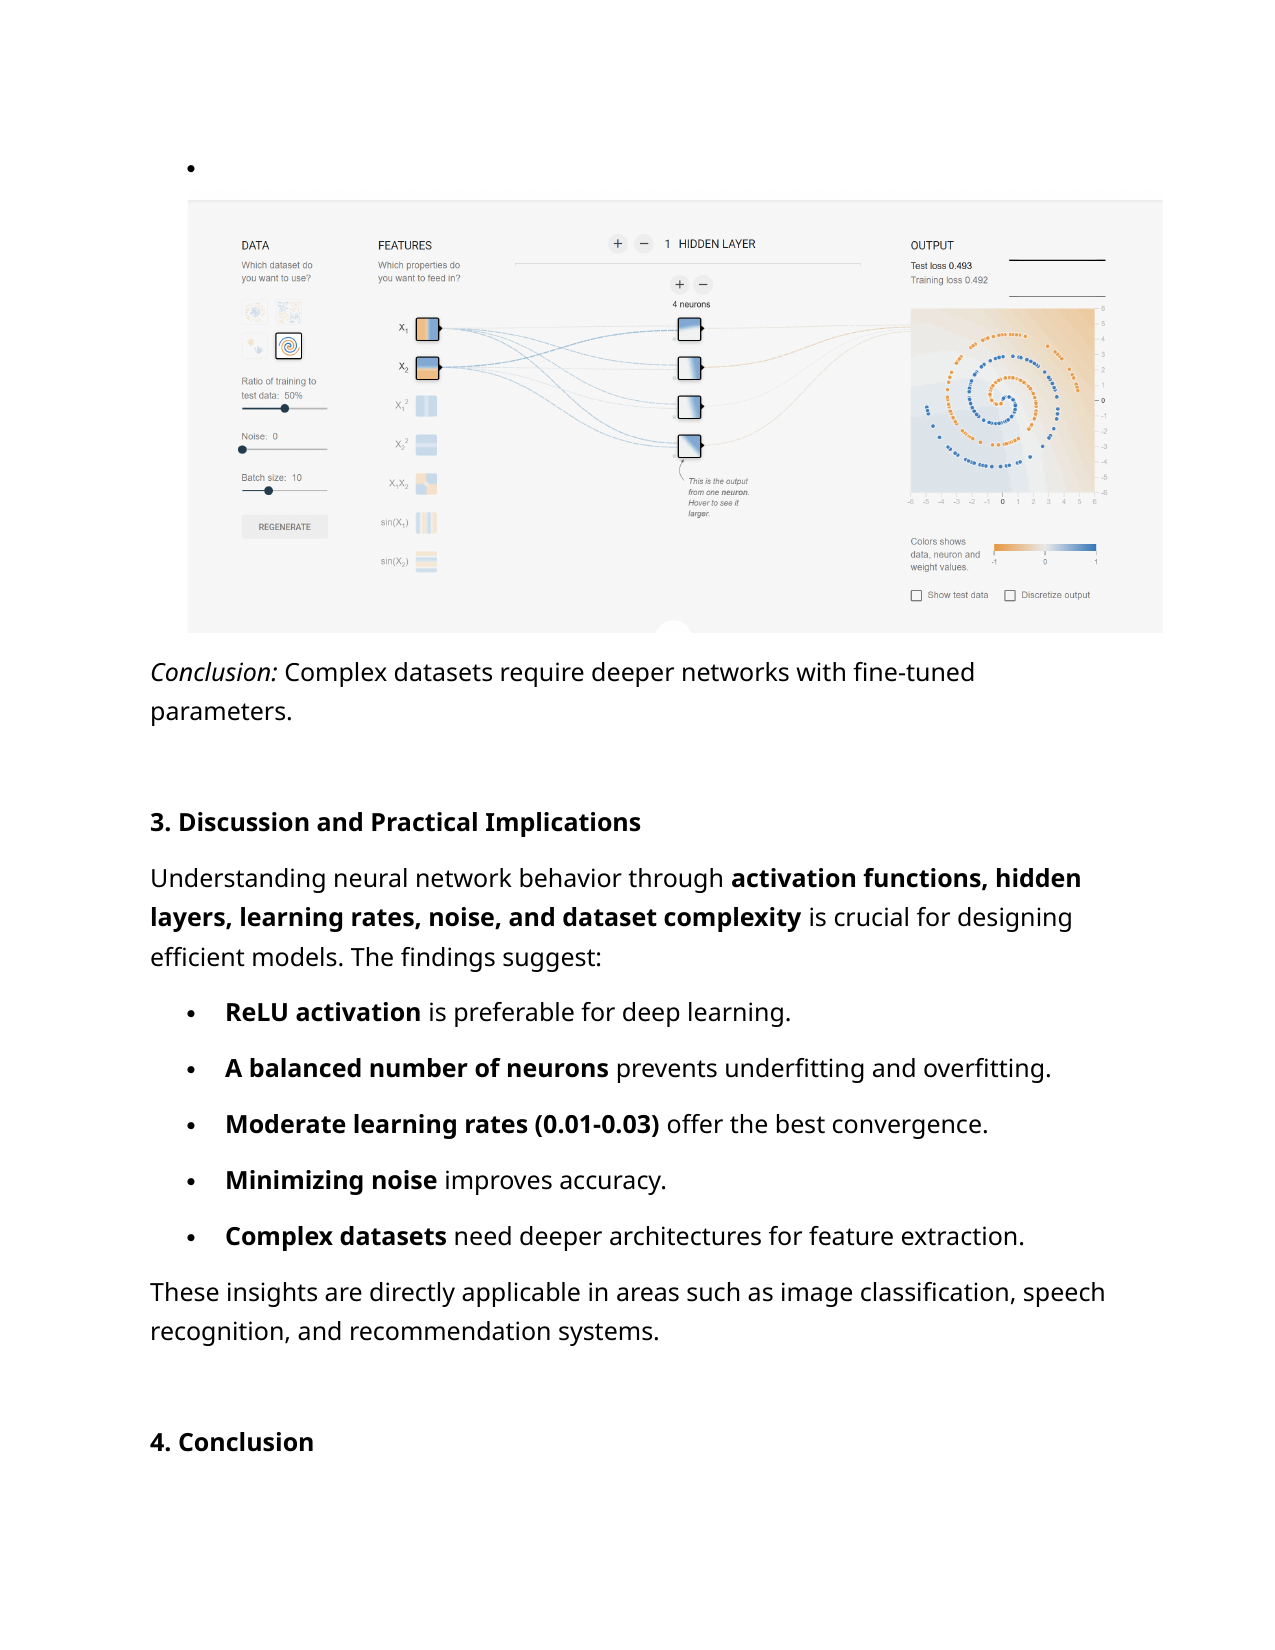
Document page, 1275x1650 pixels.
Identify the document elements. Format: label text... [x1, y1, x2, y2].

text These insights are directly applicable in areas such as image classification, speech recognition, and recommendation systems. [150, 1274, 1125, 1347]
text Understanding neural network behavior through activation functions, hidden layers, learning rates, noise, and dataset complexity is crucial for designing efficient models. The findings suggest: [150, 861, 1125, 973]
text 3. Discussion and Practical Implications [150, 805, 1125, 839]
list Complex datasets need deeper architectures for feature extraction. [187, 1218, 1125, 1252]
list Minimizing noise improves accuracy. [187, 1163, 1125, 1197]
list Moderate learning rates (0.01-0.03) offer the best convergence. [187, 1107, 1125, 1141]
text Conclusion: Complex datasets require deeper networks with fine-tuned parameters. [150, 654, 1125, 727]
picture [187, 189, 1163, 633]
list A balanced number of neurons prevents underfitting and overfitting. [187, 1051, 1125, 1085]
text 4. Conclusion [150, 1425, 1125, 1459]
list ReLU activation is preferable for deep learning. [187, 995, 1125, 1029]
